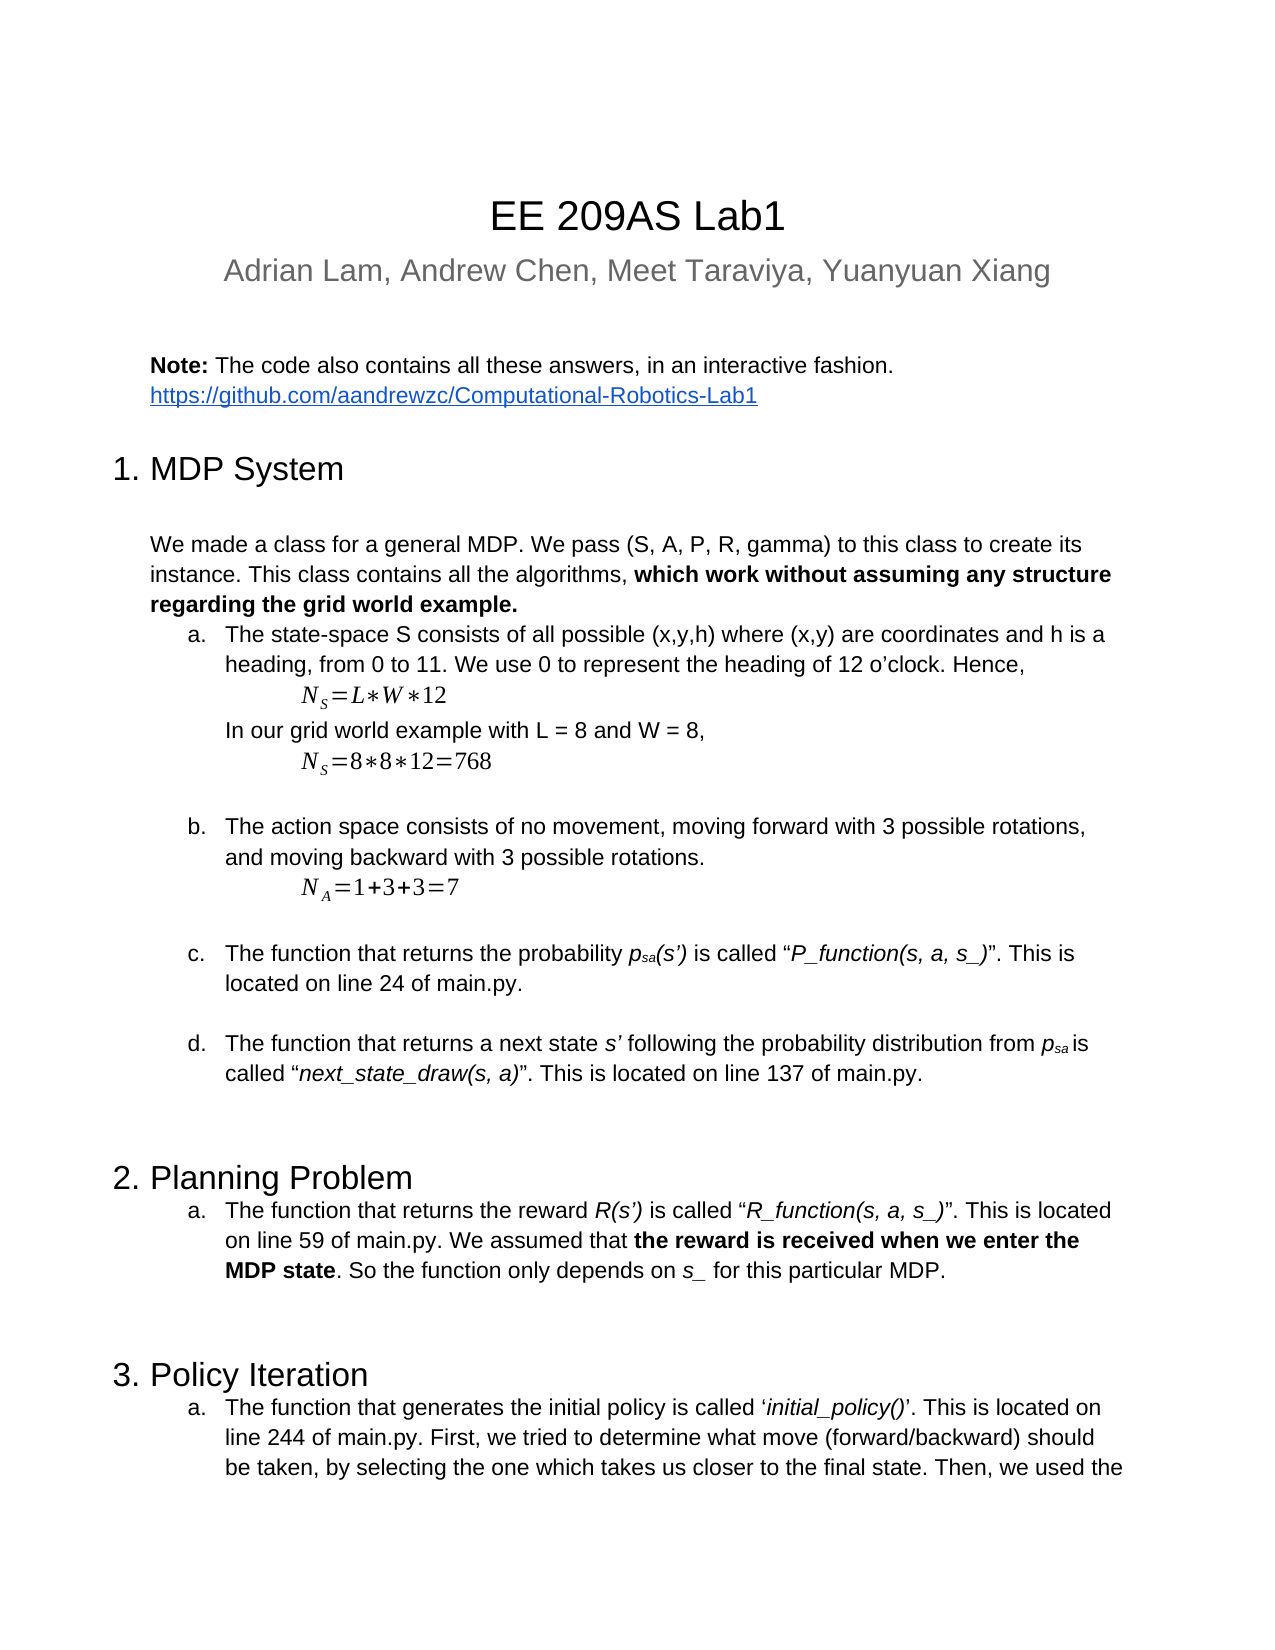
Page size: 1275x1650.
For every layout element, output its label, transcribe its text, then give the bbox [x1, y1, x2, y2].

list The action space consists of no movement, moving forward with 3 possible rotations, and moving backward with 3 possible rotations. [187, 813, 1125, 870]
subtitle EE 209AS Lab1 [150, 192, 1125, 239]
text https://github.com/aandrewzc/Computational-Robotics-Lab1 [150, 382, 1125, 408]
text We made a class for a general MDP. We pass (S, A, P, R, gamma) to this class to create its instance. This class contains all the algorithms, which work without assuming any structure regarding the grid world example. [150, 531, 1125, 617]
list The function that returns a next state s’ following the probability distribution from psa is called “next_state_draw(s, a)”. This is located on line 137 of main.py. [187, 1030, 1125, 1087]
list The function that returns the reward R(s’) is called “R_function(s, a, s_)”. This is located on line 59 of main.py. We assumed that the reward is received when we enter the MDP state. So the function only depends on s_ for this particular MDP. [187, 1197, 1125, 1283]
text In our grid world example with L = 8 and W = 8, [150, 717, 1125, 744]
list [187, 1393, 1125, 1480]
text Note: The code also contains all these answers, in an interactive fashion. [150, 352, 1125, 378]
list The function that returns the probability psa(s’) is called “P_function(s, a, s_)”. This is located on line 24 of main.py. [187, 939, 1125, 996]
subtitle Policy Iteration [112, 1355, 1125, 1393]
list The state-space S consists of all possible (x,y,h) where (x,y) are coordinates and h is a heading, from 0 to 11. We use 0 to represent the heading of 12 o’clock. Hence, [187, 621, 1125, 678]
subtitle Planning Problem [112, 1158, 1125, 1197]
subtitle MDP System [112, 449, 1125, 488]
subtitle Adrian Lam, Andrew Chen, Meet Taraviya, Yuanyuan Xiang [150, 252, 1125, 288]
